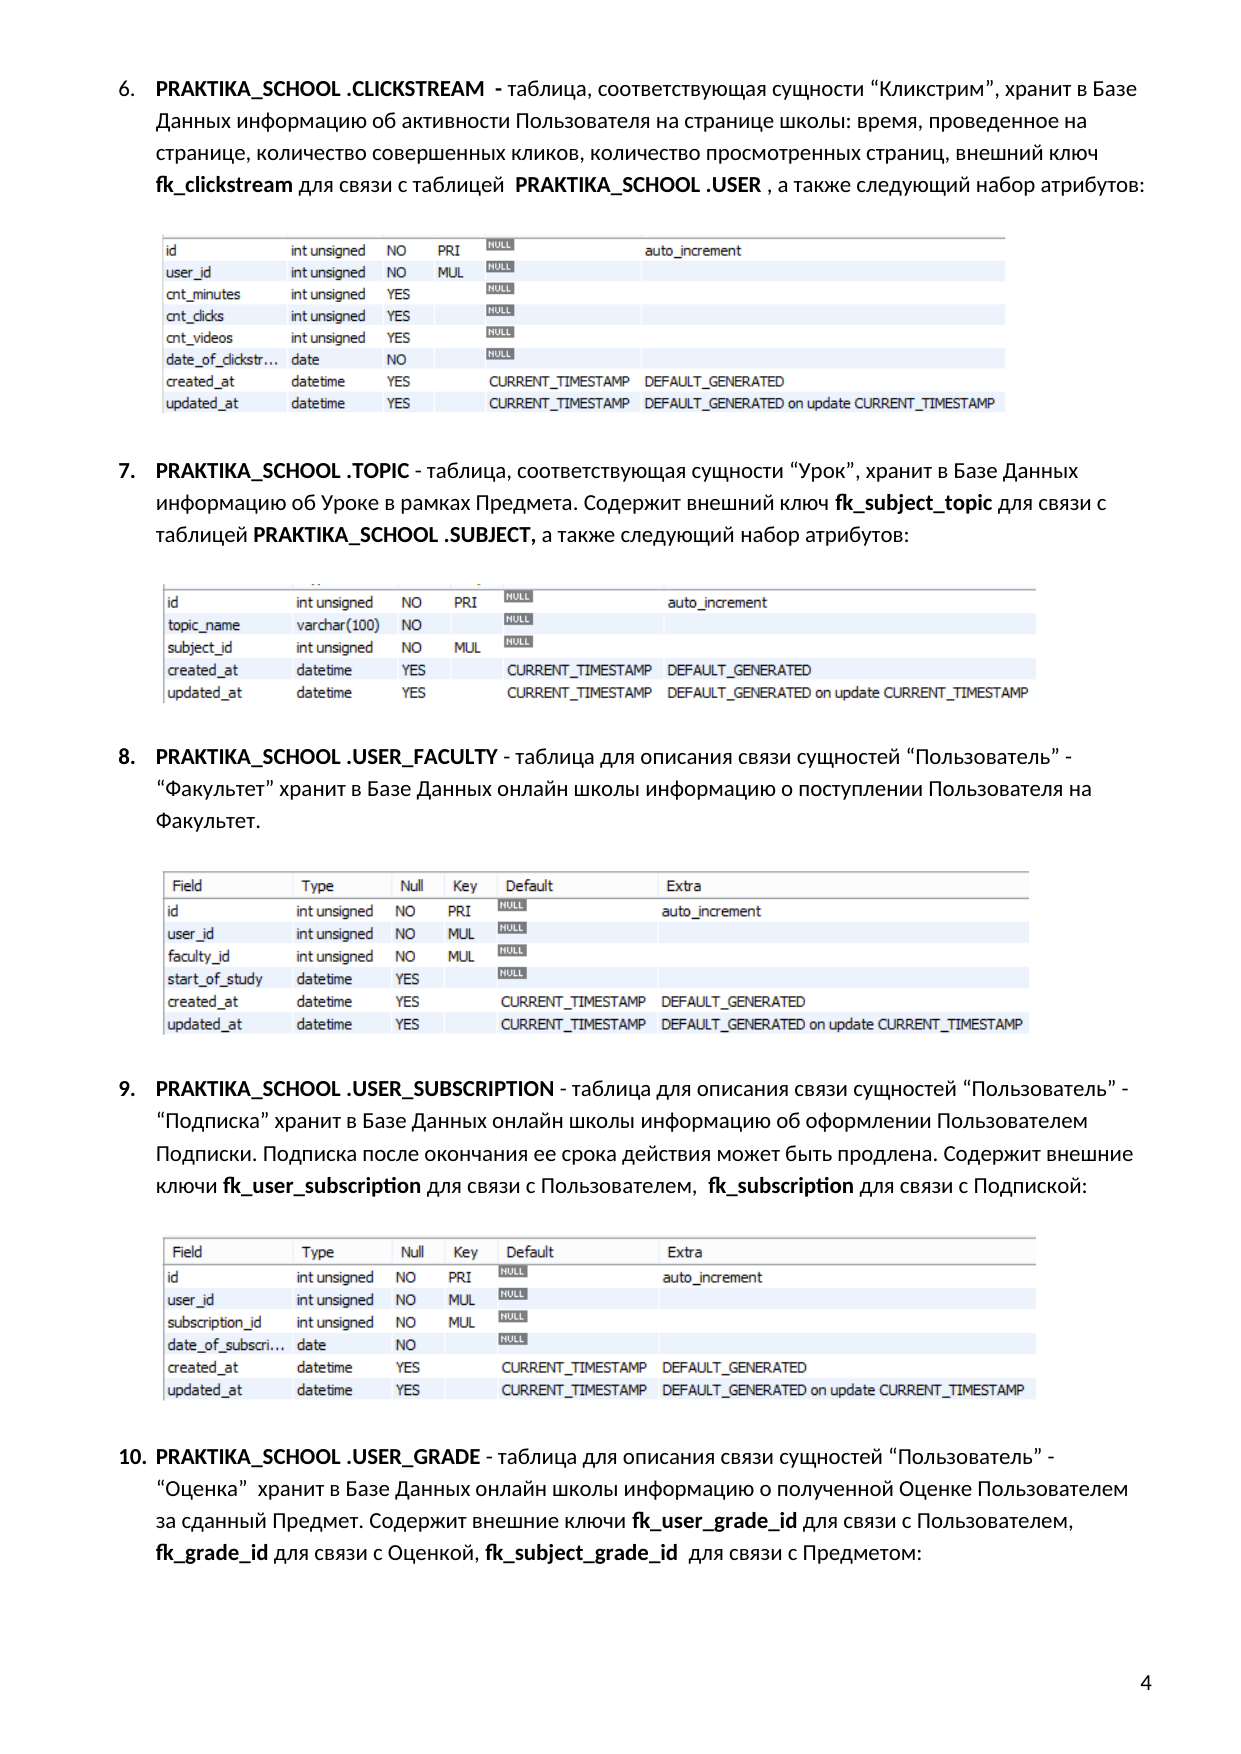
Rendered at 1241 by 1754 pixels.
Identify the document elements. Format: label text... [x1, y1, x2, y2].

picture [162, 1235, 1036, 1406]
picture [162, 584, 1036, 706]
picture [162, 234, 1006, 420]
list PRAKTIKA_SCHOOL .TOPIC - таблица, соответствующая сущности “Урок”, хранит в Базе Данных информацию об Уроке в рамках Предмета. Содержит внешний ключ fk_subject_topic для связи с таблицей PRAKTIKA_SCHOOL .SUBJECT, а также следующий набор атрибутов: [118, 456, 1152, 548]
list PRAKTIKA_SCHOOL .USER_SUBSCRIPTION - таблица для описания связи сущностей “Пользователь” - “Подписка” хранит в Базе Данных онлайн школы информацию об оформлении Пользователем Подписки. Подписка после окончания ее срока действия может быть продлена. Содержит внешние ключи fk_user_subscription для связи с Пользователем, fk_subscription для связи с Подпиской: [118, 1074, 1152, 1199]
list PRAKTIKA_SCHOOL .CLICKSTREAM - таблица, соответствующая сущности “Кликстрим”, хранит в Базе Данных информацию об активности Пользователя на странице школы: время, проведенное на странице, количество совершенных кликов, количество просмотренных страниц, внешний ключ fk_clickstream для связи с таблицей PRAKTIKA_SCHOOL .USER , а также следующий набор атрибутов: [118, 74, 1152, 198]
picture [162, 871, 1029, 1039]
list PRAKTIKA_SCHOOL .USER_GRADE - таблица для описания связи сущностей “Пользователь” - “Оценка” хранит в Базе Данных онлайн школы информацию о полученной Оценке Пользователем за сданный Предмет. Содержит внешние ключи fk_user_grade_id для связи с Пользователем, fk_grade_id для связи с Оценкой, fk_subject_grade_id для связи с Предметом: [118, 1442, 1152, 1567]
list PRAKTIKA_SCHOOL .USER_FACULTY - таблица для описания связи сущностей “Пользователь” - “Факультет” хранит в Базе Данных онлайн школы информацию о поступлении Пользователя на Факультет. [118, 742, 1152, 834]
